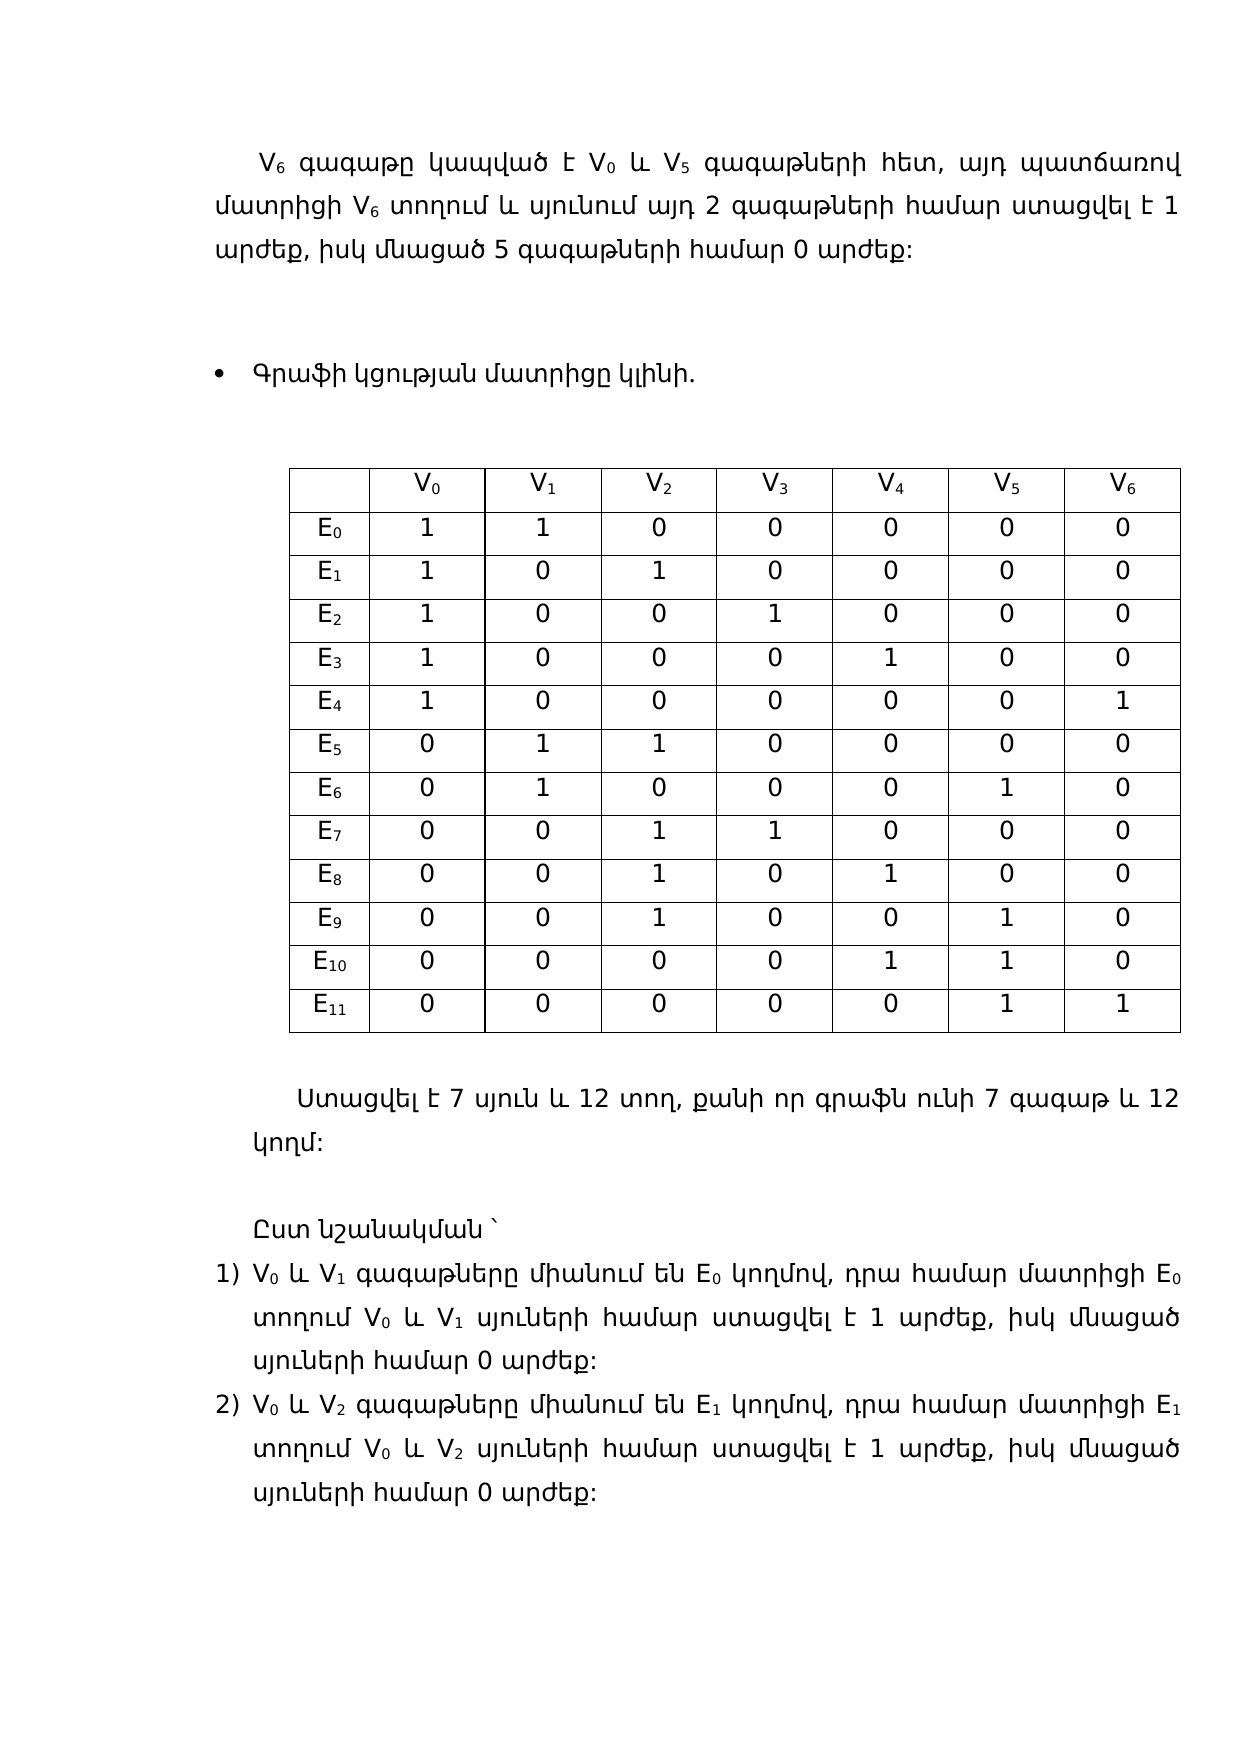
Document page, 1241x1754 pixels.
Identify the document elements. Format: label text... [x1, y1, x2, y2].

table_cell 1 [949, 773, 1064, 815]
table_cell 0 [833, 686, 948, 729]
table_header V4 [833, 469, 948, 512]
table_cell 0 [717, 946, 832, 989]
table_cell Е2 [290, 600, 369, 642]
table_header [290, 469, 369, 512]
table_header V0 [370, 469, 484, 512]
table_cell Е9 [290, 903, 369, 945]
table_cell 0 [833, 513, 948, 555]
table_cell 0 [370, 860, 484, 902]
table_cell 1 [486, 773, 601, 815]
table_cell 1 [1065, 990, 1180, 1032]
table_cell 0 [1065, 903, 1180, 945]
table_cell 0 [1065, 816, 1180, 859]
table_cell Е7 [290, 816, 369, 859]
table_cell 0 [602, 600, 716, 642]
table_cell 0 [949, 600, 1064, 642]
table_cell 0 [370, 730, 484, 772]
table_header V6 [1065, 469, 1180, 512]
table_cell 0 [370, 773, 484, 815]
table_cell 0 [717, 773, 832, 815]
table_cell 0 [370, 990, 484, 1032]
table_cell Е3 [290, 643, 369, 685]
table_cell 0 [717, 686, 832, 729]
table_cell 1 [949, 946, 1064, 989]
list Ըստ նշանակման ՝ [215, 1215, 1181, 1244]
table_cell 0 [486, 860, 601, 902]
text V6 գագաթը կապված է V0 և V5 գագաթների հետ, այդ պատճառով մատրիցի V6 տողում և սյունում այդ 2 գագաթների համար ստացվել է 1 արժեք, իսկ մնացած 5 գագաթների համար 0 արժեք: [214, 148, 1181, 264]
table_cell 0 [949, 556, 1064, 599]
table_cell 0 [602, 643, 716, 685]
table_cell 0 [486, 686, 601, 729]
table_cell 0 [486, 990, 601, 1032]
table_cell 1 [833, 643, 948, 685]
table_cell 0 [370, 946, 484, 989]
table_cell 0 [1065, 730, 1180, 772]
table_cell 0 [486, 816, 601, 859]
table_cell 0 [370, 816, 484, 859]
table_cell Е11 [290, 990, 369, 1032]
table_cell 1 [717, 600, 832, 642]
table_cell 0 [602, 946, 716, 989]
table_cell 0 [1065, 556, 1180, 599]
table_cell 0 [717, 643, 832, 685]
table_cell 0 [602, 773, 716, 815]
table_cell 0 [949, 643, 1064, 685]
table_cell 1 [602, 730, 716, 772]
table_cell 0 [833, 773, 948, 815]
table_cell 1 [370, 600, 484, 642]
table_cell 1 [370, 556, 484, 599]
table_header V1 [486, 469, 601, 512]
table_cell Е6 [290, 773, 369, 815]
table_cell 1 [602, 556, 716, 599]
table_header V3 [717, 469, 832, 512]
table_cell Е10 [290, 946, 369, 989]
table_cell 0 [486, 903, 601, 945]
table_cell 1 [486, 513, 601, 555]
table_cell 0 [486, 556, 601, 599]
table_cell 0 [949, 860, 1064, 902]
table_cell 1 [949, 903, 1064, 945]
table_cell 0 [833, 903, 948, 945]
list Ստացվել է 7 սյուն և 12 տող, քանի որ գրաֆն ունի 7 գագաթ և 12 կողմ: [252, 1084, 1181, 1157]
table_cell 0 [949, 730, 1064, 772]
table_cell 0 [717, 513, 832, 555]
table_cell 1 [370, 643, 484, 685]
table_cell 0 [949, 816, 1064, 859]
table_cell 0 [1065, 773, 1180, 815]
table_cell 0 [833, 556, 948, 599]
table_cell 1 [602, 860, 716, 902]
table_cell 0 [1065, 860, 1180, 902]
table_cell 0 [1065, 513, 1180, 555]
table_cell Е1 [290, 556, 369, 599]
table_cell 1 [486, 730, 601, 772]
table_cell 1 [717, 816, 832, 859]
table_cell 1 [833, 860, 948, 902]
table_cell 0 [717, 860, 832, 902]
table_cell 0 [833, 730, 948, 772]
table_cell 0 [717, 730, 832, 772]
table_cell 1 [1065, 686, 1180, 729]
table_cell 0 [949, 513, 1064, 555]
table_cell 0 [717, 556, 832, 599]
list Գրաֆի կցության մատրիցը կլինի. [215, 356, 1181, 390]
table_cell 0 [370, 903, 484, 945]
table_cell 0 [1065, 600, 1180, 642]
table_cell Е8 [290, 860, 369, 902]
table_cell 1 [602, 816, 716, 859]
table_cell 0 [717, 990, 832, 1032]
table_cell Е5 [290, 730, 369, 772]
table_cell 0 [602, 990, 716, 1032]
table_cell 1 [370, 686, 484, 729]
table_cell 0 [486, 600, 601, 642]
table_header V5 [949, 469, 1064, 512]
table_cell 0 [1065, 643, 1180, 685]
list V0 և V1 գագաթները միանում են Е0 կողմով, դրա համար մատրիցի Е0 տողում V0 և V1 սյուների համար ստացվել է 1 արժեք, իսկ մնացած սյուների համար 0 արժեք: [215, 1259, 1181, 1376]
table_cell 0 [486, 643, 601, 685]
table_cell 0 [949, 686, 1064, 729]
table_cell 0 [833, 816, 948, 859]
table_cell 1 [370, 513, 484, 555]
table_cell 1 [602, 903, 716, 945]
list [215, 1390, 1181, 1507]
table_cell 0 [602, 513, 716, 555]
table_cell 0 [717, 903, 832, 945]
table_cell Е0 [290, 513, 369, 555]
table_cell 0 [1065, 946, 1180, 989]
table_cell 0 [602, 686, 716, 729]
table_header V2 [602, 469, 716, 512]
table_cell 1 [949, 990, 1064, 1032]
table_cell 0 [486, 946, 601, 989]
table_cell Е4 [290, 686, 369, 729]
table_cell 0 [833, 600, 948, 642]
table_cell 1 [833, 946, 948, 989]
table_cell 0 [833, 990, 948, 1032]
